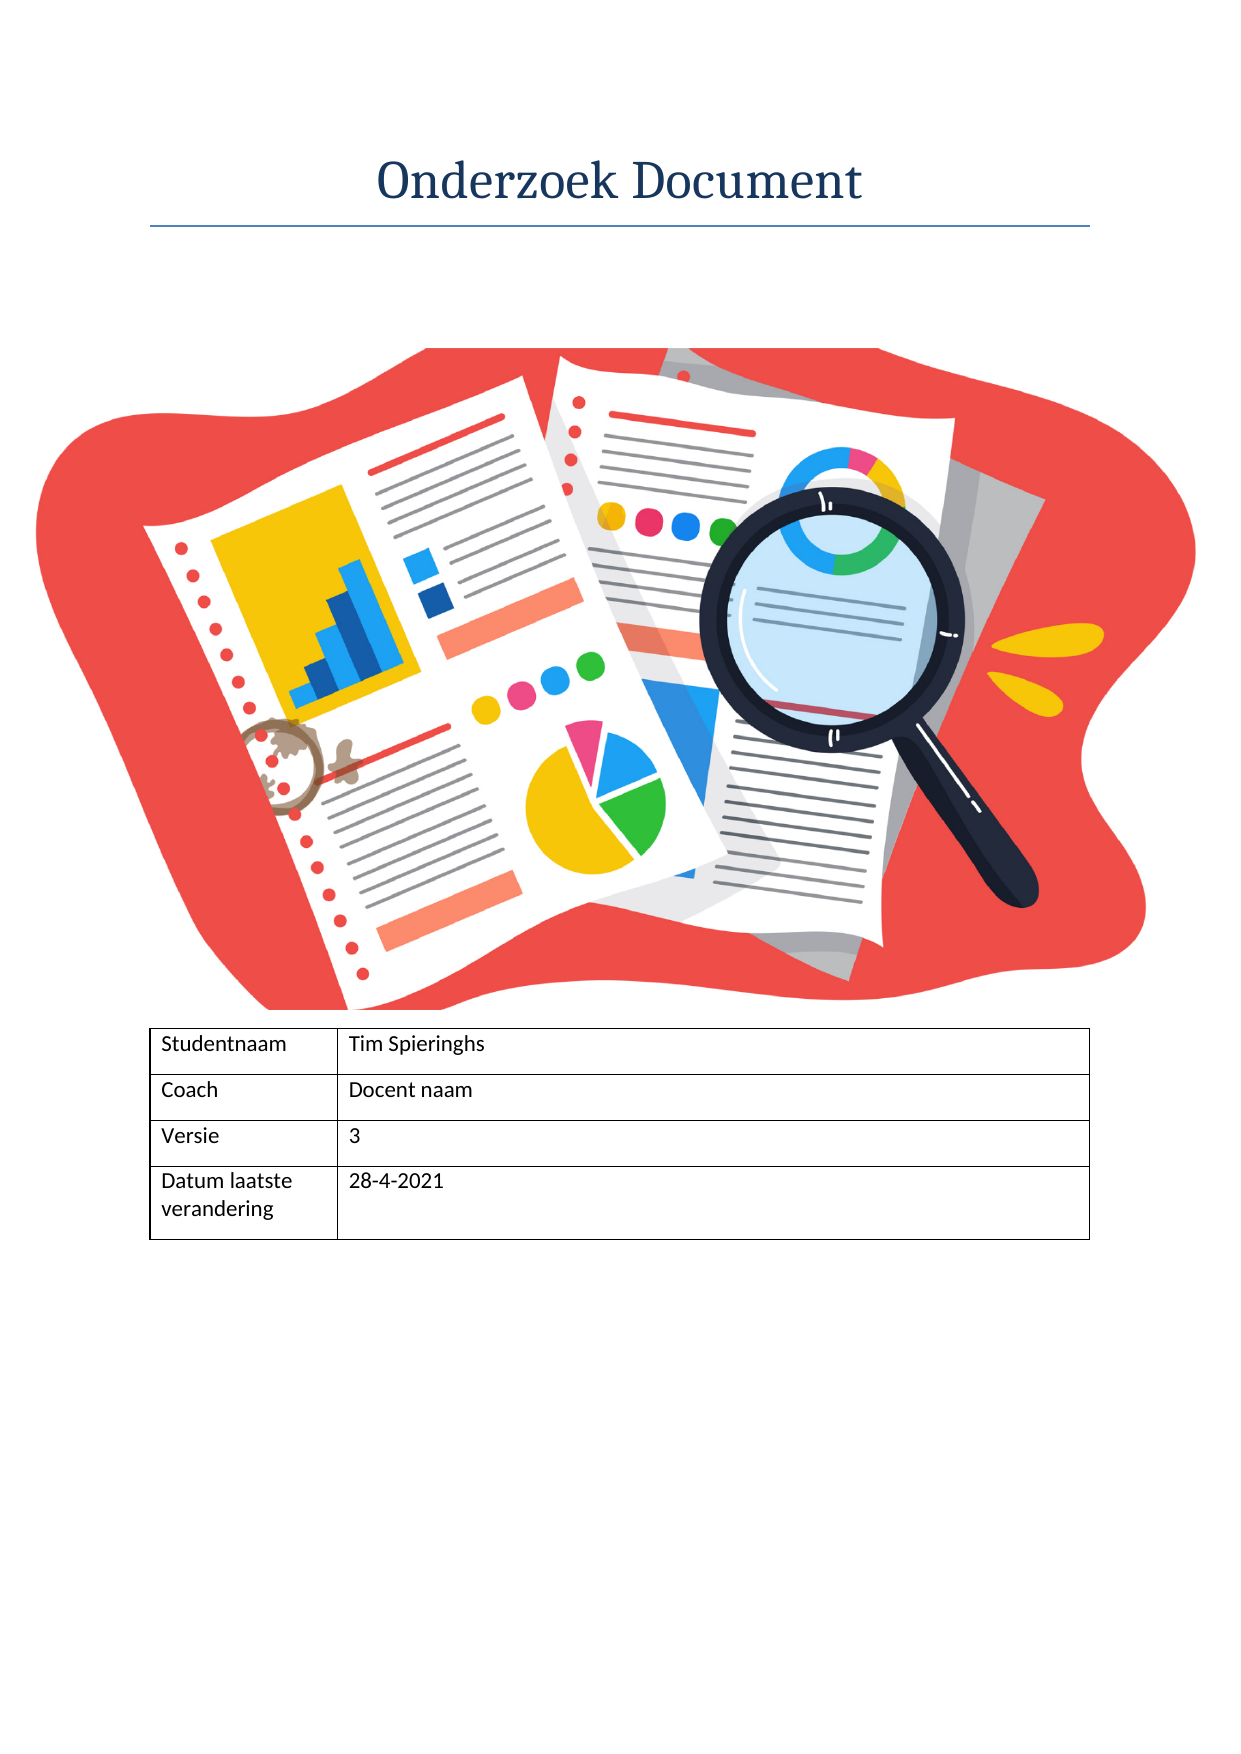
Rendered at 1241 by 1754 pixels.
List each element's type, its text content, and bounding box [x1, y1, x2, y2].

table_cell Docent naam [338, 1075, 1089, 1120]
table_header Tim Spieringhs [338, 1029, 1089, 1074]
title Onderzoek Document [150, 150, 1090, 225]
picture [32, 348, 1208, 1010]
table_cell Coach [151, 1075, 337, 1120]
table_cell Datum laatste verandering [151, 1167, 337, 1239]
table_cell 3 [338, 1121, 1089, 1166]
table_cell Versie [151, 1121, 337, 1166]
table_cell 28-4-2021 [338, 1167, 1089, 1239]
table_header Studentnaam [151, 1029, 337, 1074]
